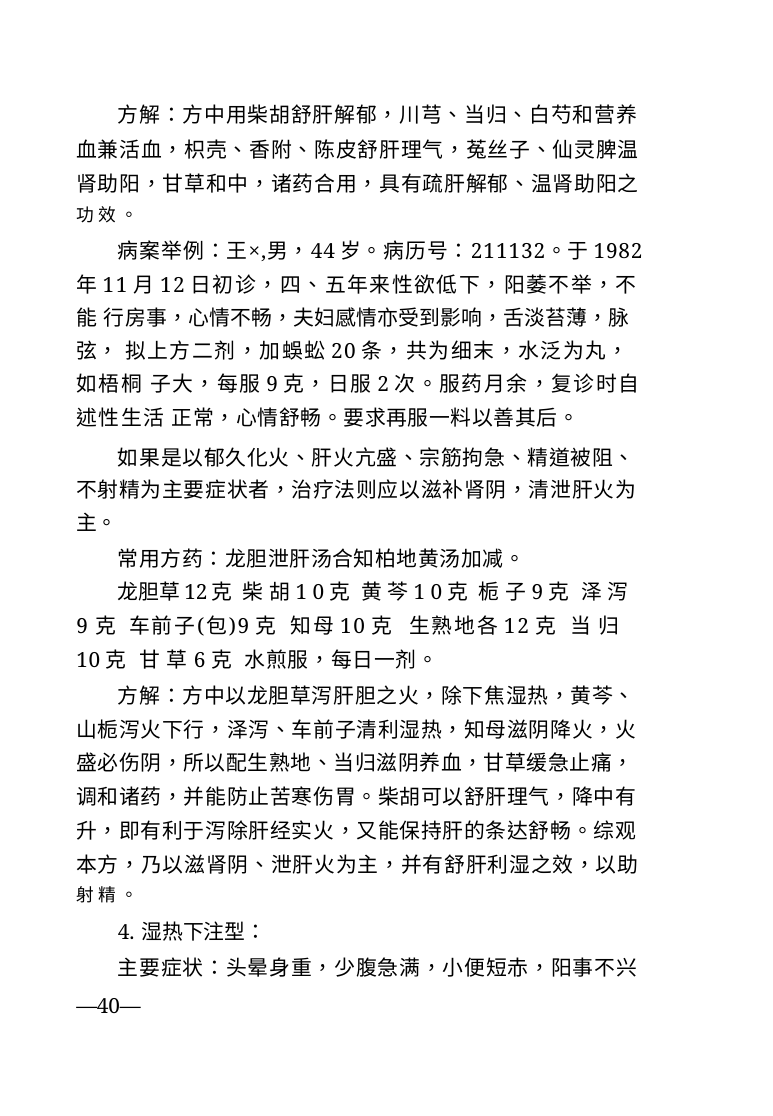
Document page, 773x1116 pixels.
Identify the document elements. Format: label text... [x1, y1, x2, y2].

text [76, 953, 641, 982]
text 方解：方中用柴胡舒肝解郁，川芎、当归、白芍和营养 血兼活血，枳壳、香附、陈皮舒肝理气，菟丝子、仙灵脾温 肾助阳，甘草和中，诸药合用，具有疏肝解郁、温肾助阳之 功 效 。 [76, 101, 638, 227]
text 如果是以郁久化火、肝火亢盛、宗筋拘急、精道被阻、 不射精为主要症状者，治疗法则应以滋补肾阴，清泄肝火为 主。 [76, 443, 638, 536]
text 龙胆草12克 柴 胡 1 0 克 黄 芩 1 0 克 栀 子 9 克 泽 泻 9 克 车前子(包)9克 知母10克 生熟地各12克 当 归10克 甘 草 6 克 水煎服，每日一剂。 [76, 577, 638, 673]
text 方解：方中以龙胆草泻肝胆之火，除下焦湿热，黄芩、 山栀泻火下行，泽泻、车前子清利湿热，知母滋阴降火，火 盛必伤阴，所以配生熟地、当归滋阴养血，甘草缓急止痛， 调和诸药，并能防止苦寒伤胃。柴胡可以舒肝理气，降中有 升，即有利于泻除肝经实火，又能保持肝的条达舒畅。综观 本方，乃以滋肾阴、泄肝火为主，并有舒肝利湿之效，以助 射 精 。 [76, 681, 639, 907]
text 4. 湿热下注型： [118, 919, 657, 945]
text 病案举例：王×,男，44岁。病历号：211132。于1982 年11月12日初诊，四、五年来性欲低下，阳萎不举，不能 行房事，心情不畅，夫妇感情亦受到影响，舌淡苔薄，脉弦， 拟上方二剂，加蜈蚣20条，共为细末，水泛为丸，如梧桐 子大，每服9克，日服2次。服药月余，复诊时自述性生活 正常，心情舒畅。要求再服一料以善其后。 [76, 237, 646, 431]
text 常用方药：龙胆泄肝汤合知柏地黄汤加减。 [118, 546, 657, 572]
